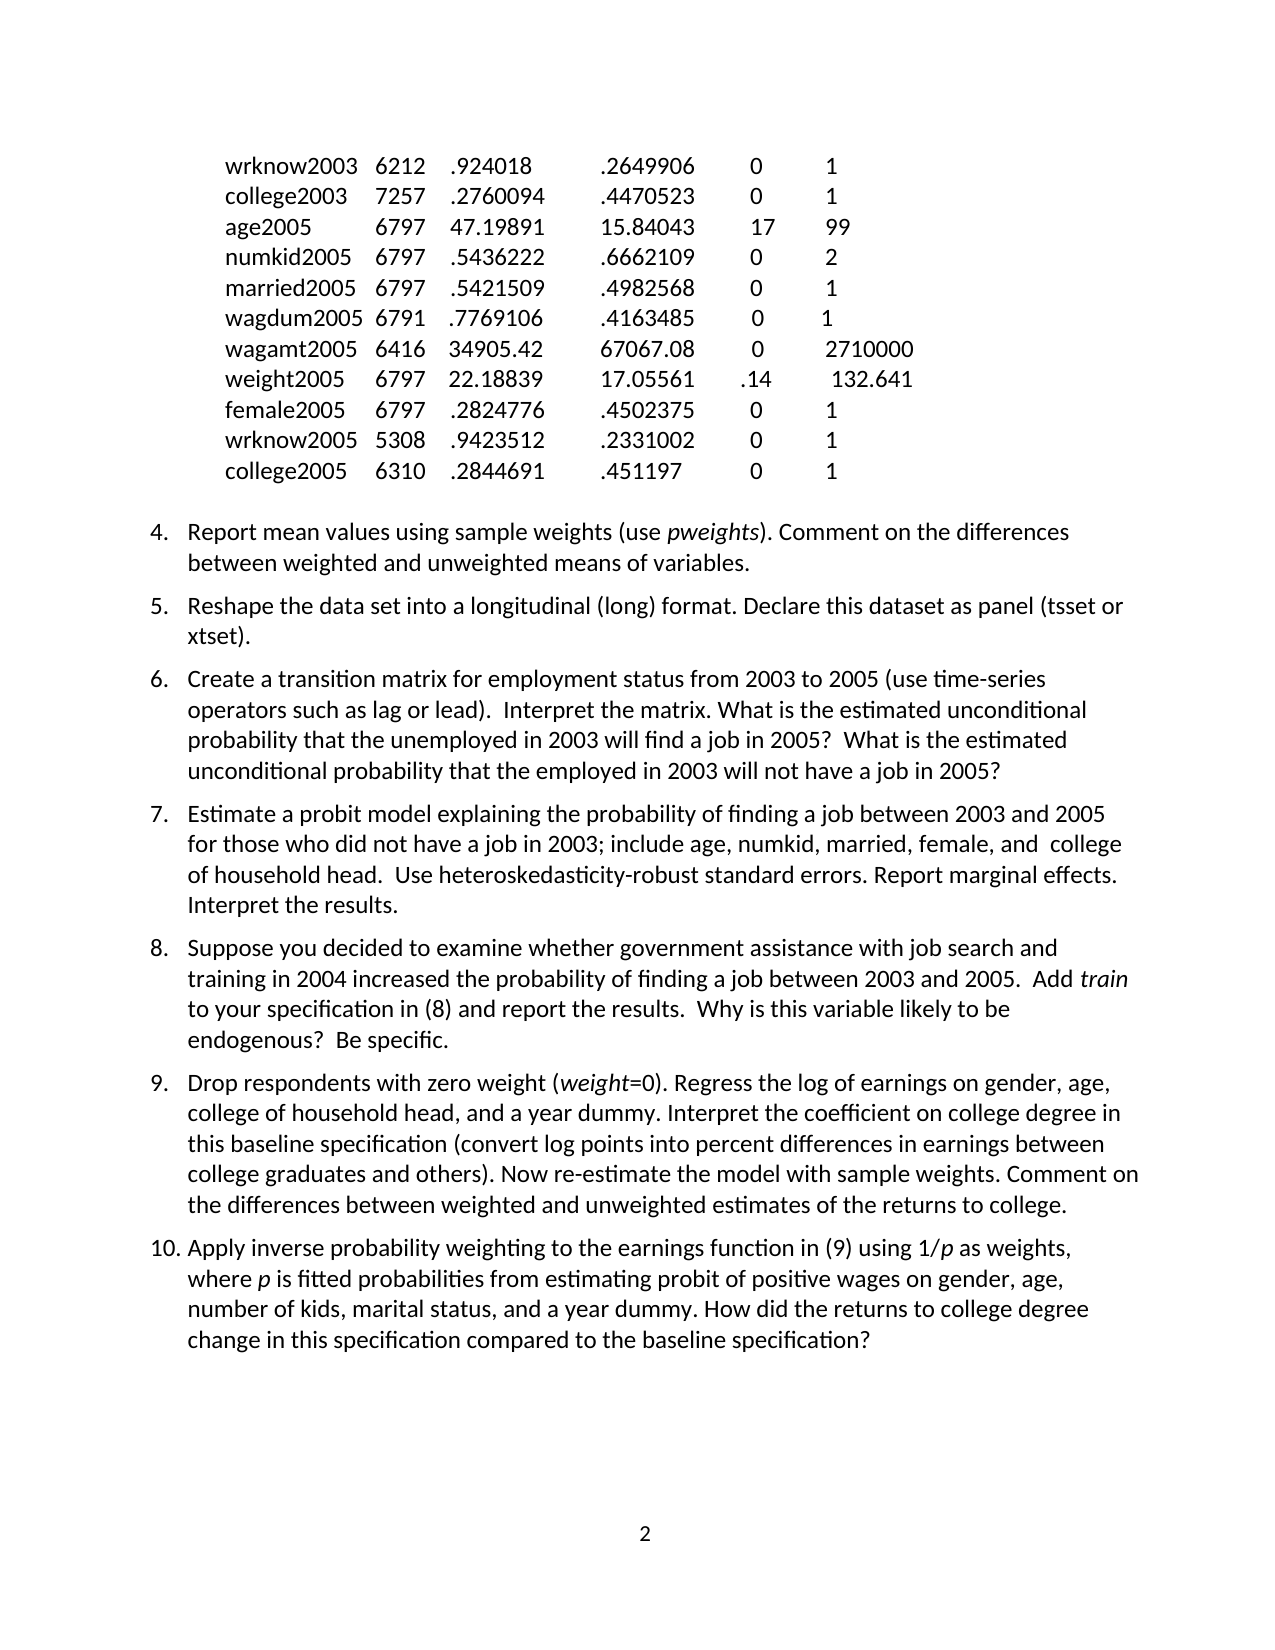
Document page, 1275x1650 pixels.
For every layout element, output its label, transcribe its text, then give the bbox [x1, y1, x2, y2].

list female2005 6797 .2824776 .4502375 0 1 [225, 394, 1140, 425]
list college2003 7257 .2760094 .4470523 0 1 [225, 181, 1140, 211]
list wagdum2005 6791 .7769106 .4163485 0 1 [225, 303, 1140, 333]
list wrknow2003 6212 .924018 .2649906 0 1 [225, 150, 1140, 181]
list Suppose you decided to examine whether government assistance with job search and training in 2004 increased the probability of finding a job between 2003 and 2005. Add train to your specification in (8) and report the results. Why is this variable likely to be endogenous? Be specific. [150, 932, 1140, 1054]
list Apply inverse probability weighting to the earnings function in (9) using 1/p as weights, where p is fitted probabilities from estimating probit of positive wages on gender, age, number of kids, marital status, and a year dummy. How did the returns to college degree change in this specification compared to the baseline specification? [150, 1232, 1140, 1354]
list Drop respondents with zero weight (weight=0). Regress the log of earnings on gender, age, college of household head, and a year dummy. Interpret the coefficient on college degree in this baseline specification (convert log points into percent differences in earnings between college graduates and others). Now re-estimate the model with sample weights. Comment on the differences between weighted and unweighted estimates of the returns to college. [150, 1067, 1140, 1220]
list Report mean values using sample weights (use pweights). Comment on the differences between weighted and unweighted means of variables. [150, 516, 1140, 577]
list wrknow2005 5308 .9423512 .2331002 0 1 [225, 425, 1140, 455]
list college2005 6310 .2844691 .451197 0 1 [225, 455, 1140, 486]
list Create a transition matrix for employment status from 2003 to 2005 (use time-series operators such as lag or lead). Interpret the matrix. What is the estimated unconditional probability that the unemployed in 2003 will find a job in 2005? What is the estimated unconditional probability that the employed in 2003 will not have a job in 2005? [150, 663, 1140, 785]
list numkid2005 6797 .5436222 .6662109 0 2 [225, 242, 1140, 272]
list weight2005 6797 22.18839 17.05561 .14 132.641 [225, 364, 1140, 394]
list wagamt2005 6416 34905.42 67067.08 0 2710000 [225, 333, 1140, 364]
list Estimate a probit model explaining the probability of finding a job between 2003 and 2005 for those who did not have a job in 2003; include age, numkid, married, female, and college of household head. Use heteroskedasticity-robust standard errors. Report marginal effects. Interpret the results. [150, 798, 1140, 920]
list Reshape the data set into a longitudinal (long) format. Declare this dataset as panel (tsset or xtset). [150, 590, 1140, 651]
list age2005 6797 47.19891 15.84043 17 99 [225, 211, 1140, 242]
list married2005 6797 .5421509 .4982568 0 1 [225, 272, 1140, 303]
